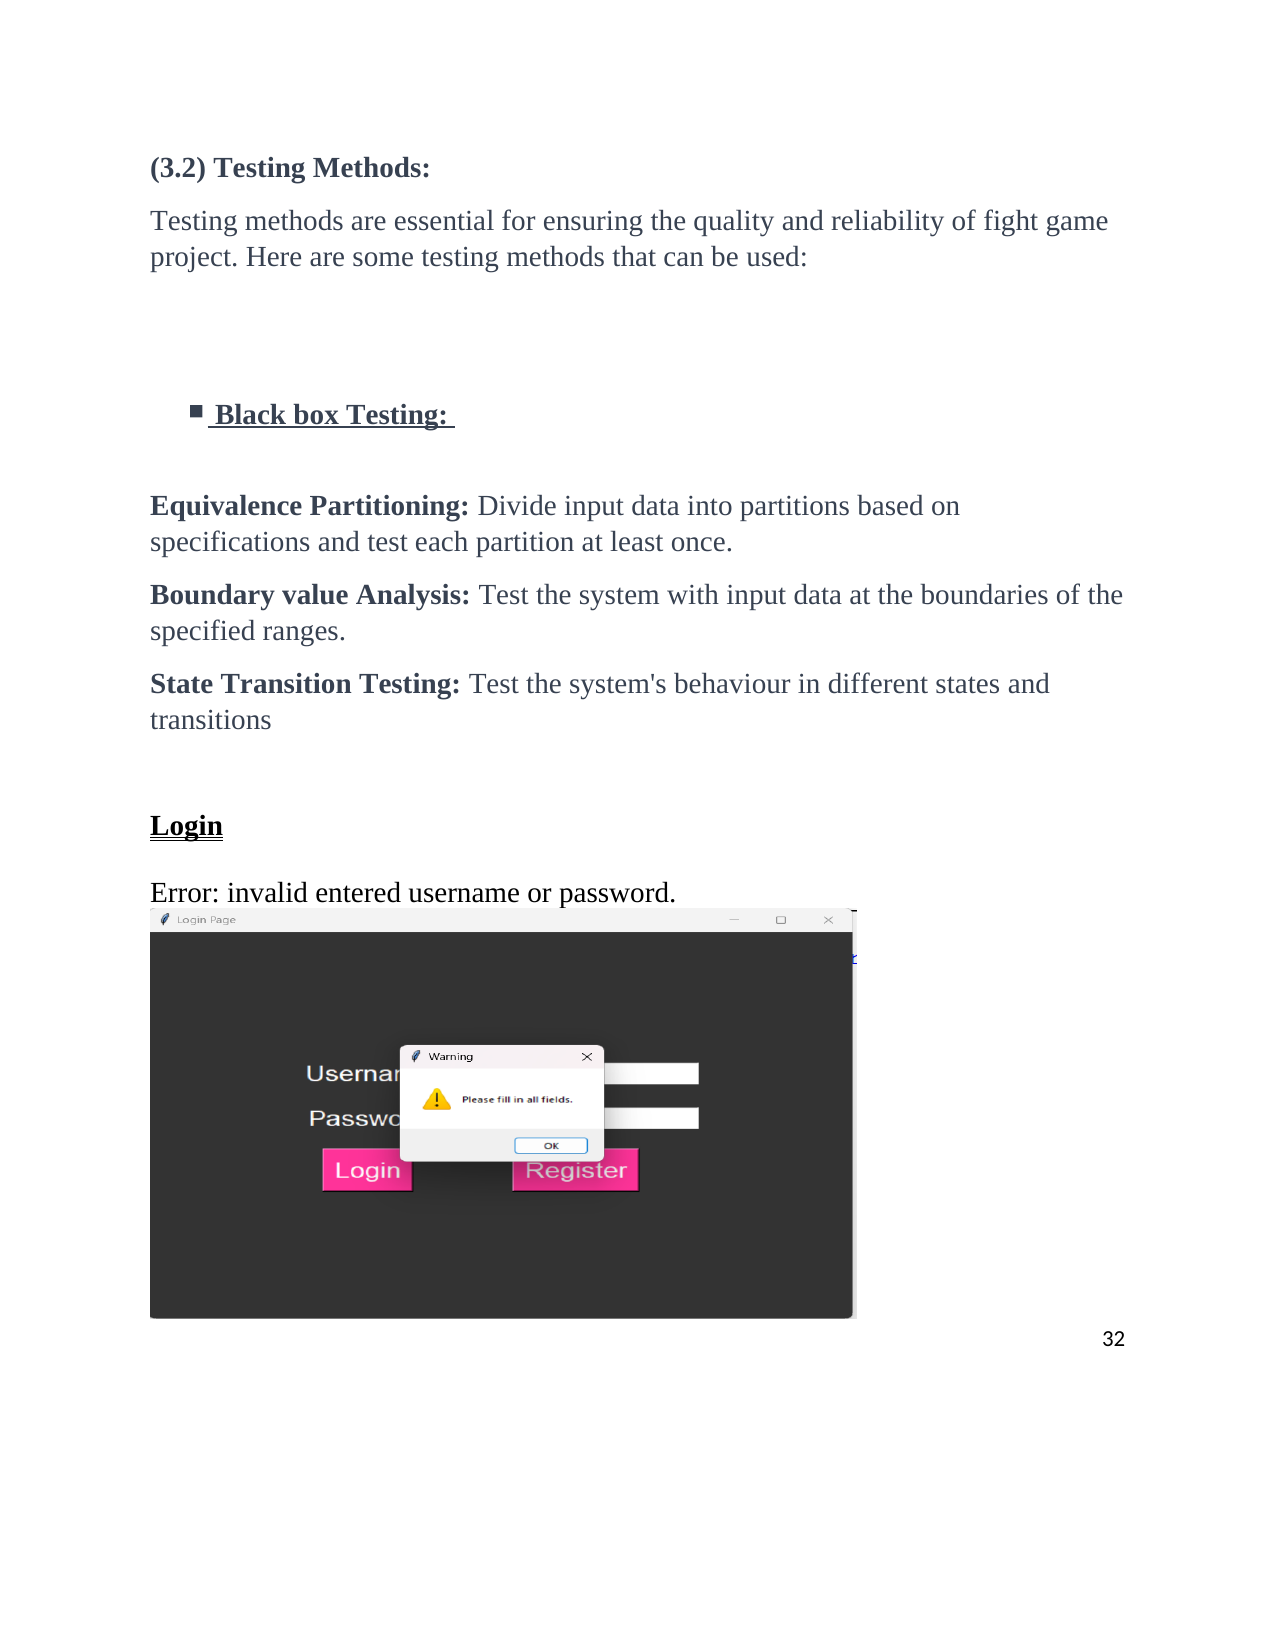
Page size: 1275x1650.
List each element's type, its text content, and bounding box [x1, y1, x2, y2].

list Black box Testing: [187, 397, 1125, 433]
picture [150, 908, 857, 1319]
text Equivalence Partitioning: Divide input data into partitions based on specifications and test each partition at least once. [150, 488, 1125, 558]
text Boundary value Analysis: Test the system with input data at the boundaries of the specified ranges. [150, 577, 1125, 647]
text Error: invalid entered username or password. [150, 875, 1125, 909]
text State Transition Testing: Test the system's behaviour in different states and transitions [150, 666, 1125, 736]
text Testing methods are essential for ensuring the quality and reliability of fight game project. Here are some testing methods that can be used: [150, 203, 1125, 272]
text (3.2) Testing Methods: [150, 150, 1125, 183]
text Login [150, 808, 1125, 842]
